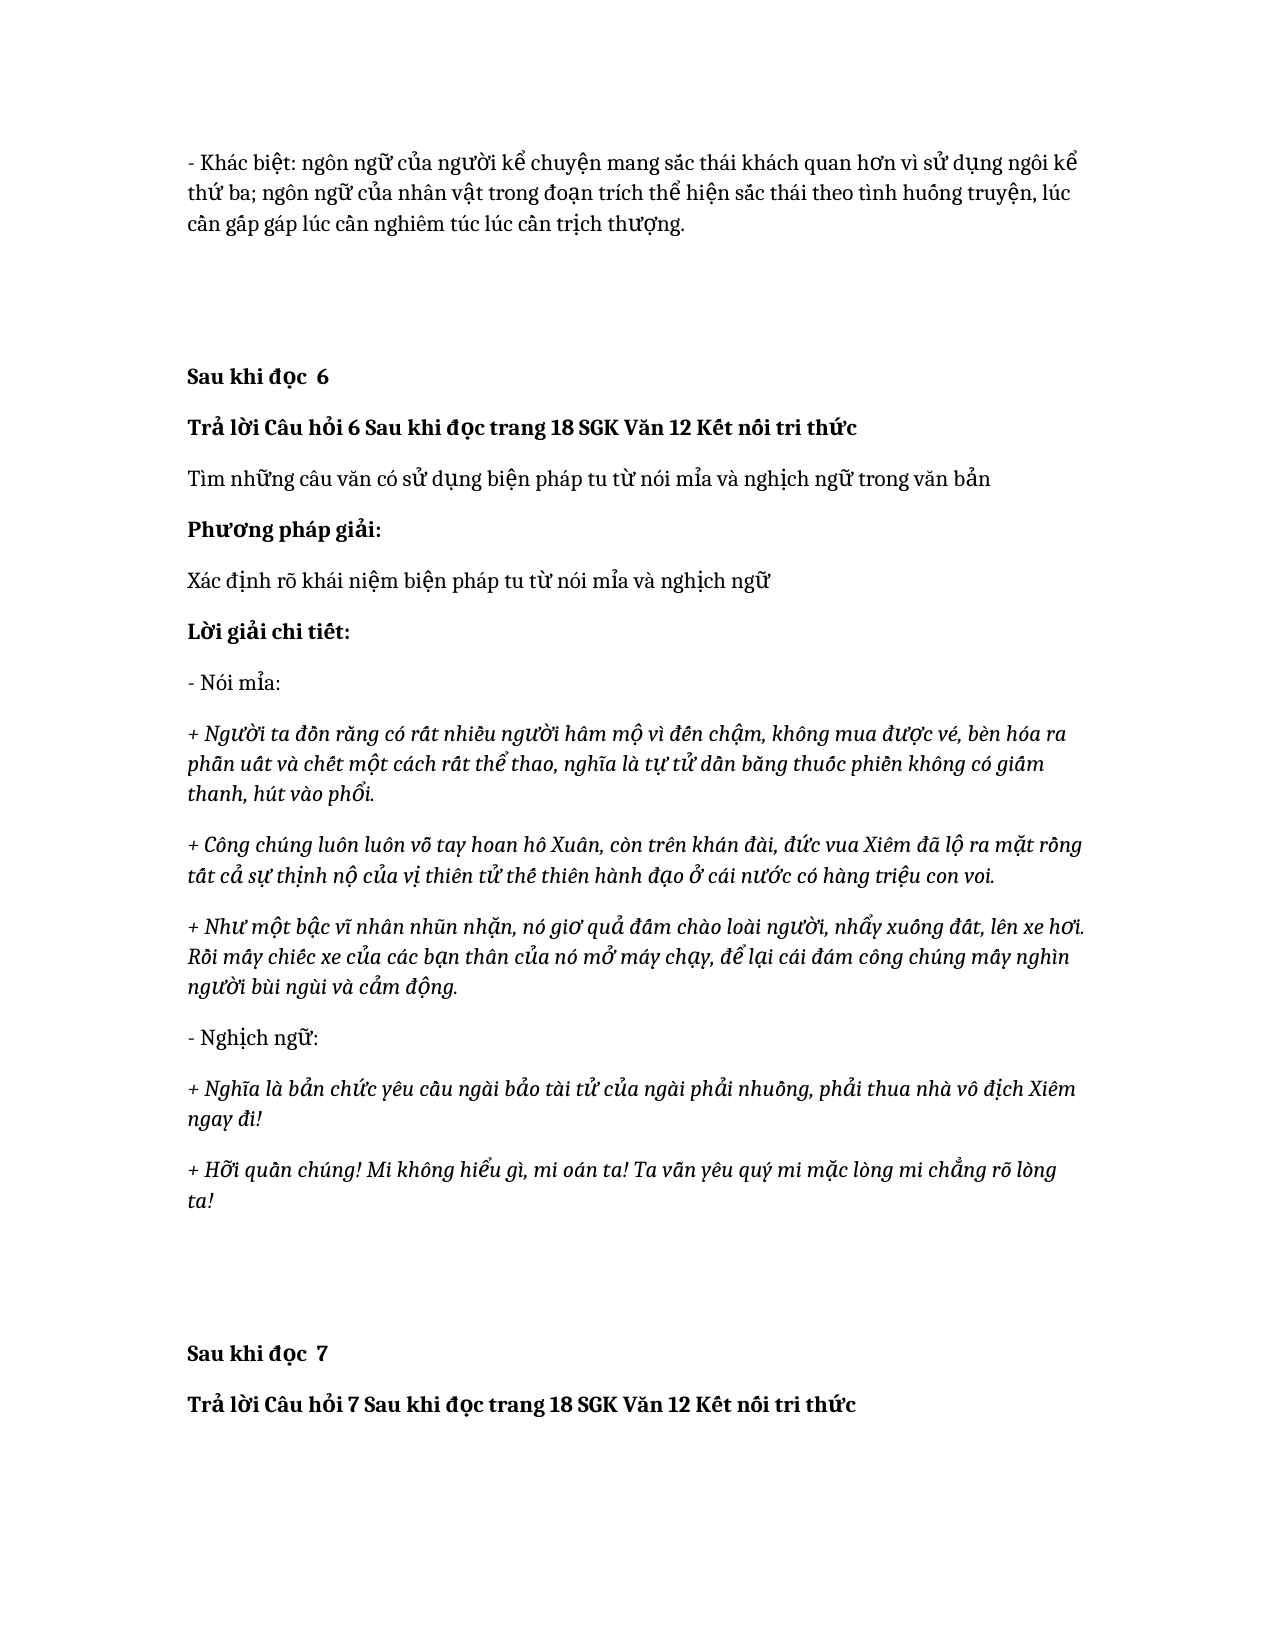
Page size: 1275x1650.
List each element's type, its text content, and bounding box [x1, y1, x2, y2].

text + Công chúng luôn luôn vỗ tay hoan hô Xuân, còn trên khán đài, đức vua Xiêm đã lộ ra mặt rồng tất cả sự thịnh nộ của vị thiên tử thế thiên hành đạo ở cái nước có hàng triệu con voi. [187, 832, 1087, 889]
text Trả lời Câu hỏi 6 Sau khi đọc trang 18 SGK Văn 12 Kết nối tri thức [187, 414, 1087, 441]
text Tìm những câu văn có sử dụng biện pháp tu từ nói mỉa và nghịch ngữ trong văn bản [187, 466, 1087, 492]
text - Nói mỉa: [187, 670, 1087, 696]
text - Khác biệt: ngôn ngữ của người kể chuyện mang sắc thái khách quan hơn vì sử dụng ngôi kể thứ ba; ngôn ngữ của nhân vật trong đoạn trích thể hiện sắc thái theo tình huống truyện, lúc cần gấp gáp lúc cần nghiêm túc lúc cần trịch thượng. [187, 150, 1087, 237]
text Trả lời Câu hỏi 7 Sau khi đọc trang 18 SGK Văn 12 Kết nối tri thức [187, 1392, 1087, 1418]
text Lời giải chi tiết: [187, 619, 1087, 645]
text + Như một bậc vĩ nhân nhũn nhặn, nó giơ quả đấm chào loài người, nhẩy xuống đất, lên xe hơi. Rồi mấy chiếc xe của các bạn thân của nó mở máy chạy, để lại cái đám công chúng mấy nghìn người bùi ngùi và cảm động. [187, 913, 1087, 1000]
text Xác định rõ khái niệm biện pháp tu từ nói mỉa và nghịch ngữ [187, 568, 1087, 594]
text + Hỡi quần chúng! Mi không hiểu gì, mi oán ta! Ta vẫn yêu quý mi mặc lòng mi chẳng rõ lòng ta! [187, 1157, 1087, 1214]
text Sau khi đọc 7 [187, 1341, 1087, 1367]
text Sau khi đọc 6 [187, 363, 1087, 390]
text + Người ta đồn rằng có rất nhiều người hâm mộ vì đến chậm, không mua được vé, bèn hóa ra phẫn uất và chết một cách rất thể thao, nghĩa là tự tử dần bằng thuốc phiền không có giấm thanh, hút vào phổi. [187, 721, 1087, 808]
text + Nghĩa là bản chức yêu cầu ngài bảo tài tử của ngài phải nhuồng, phải thua nhà vô địch Xiêm ngay đi! [187, 1076, 1087, 1133]
text Phương pháp giải: [187, 517, 1087, 543]
text - Nghịch ngữ: [187, 1025, 1087, 1051]
